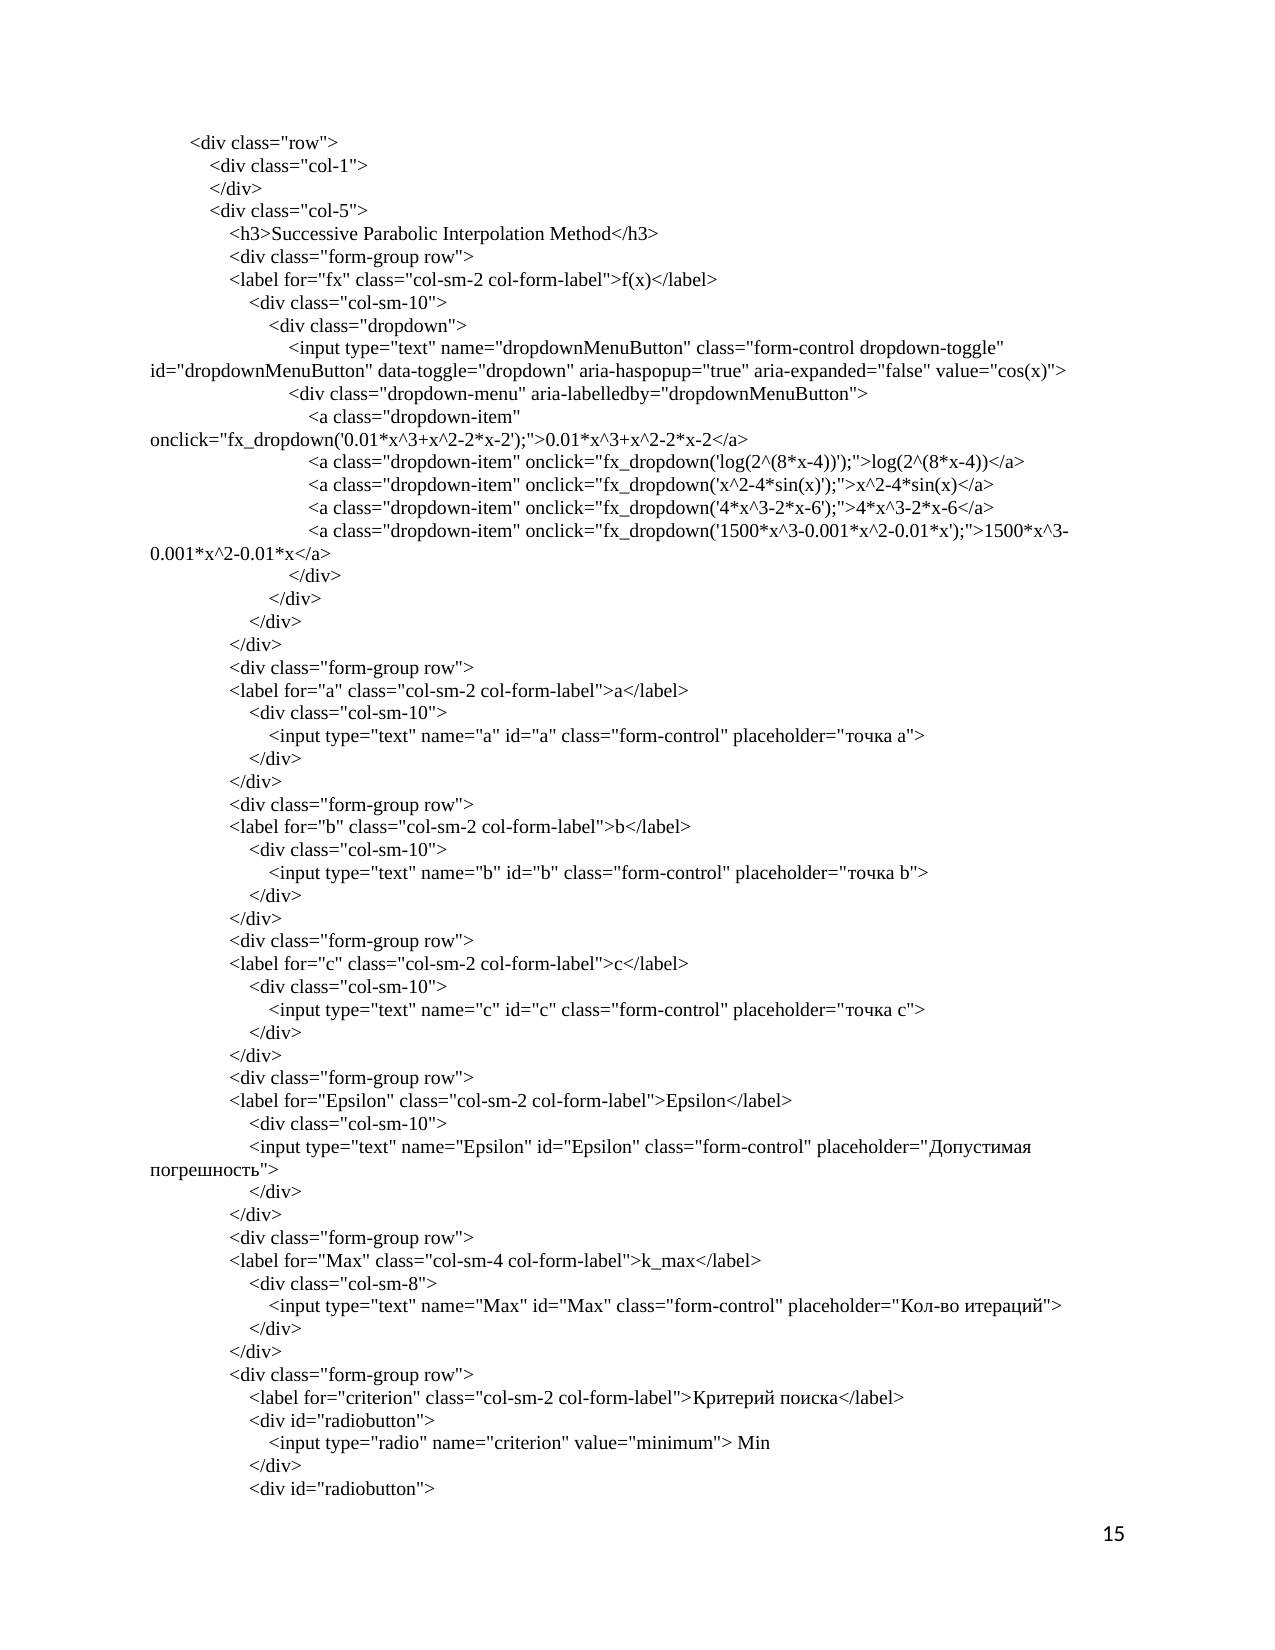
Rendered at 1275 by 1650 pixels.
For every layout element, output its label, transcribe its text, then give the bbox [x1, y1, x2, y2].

text <div class="form-group row"> [150, 245, 1125, 268]
text <a class="dropdown-item" onclick="fx_dropdown('x^2-4*sin(x)');">x^2-4*sin(x)</a> [150, 473, 1125, 496]
text <div class="row"> [150, 131, 1125, 154]
text </div> [150, 177, 1125, 199]
text <div class="col-sm-10"> [150, 1112, 1125, 1135]
text </div> [150, 907, 1125, 929]
text <label for="fx" class="col-sm-2 col-form-label">f(x)</label> [150, 268, 1125, 291]
text <label for="criterion" class="col-sm-2 col-form-label">Критерий поиска</label> [150, 1386, 1125, 1408]
text <input type="text" name="Max" id="Max" class="form-control" placeholder="Кол-во итераций"> [150, 1294, 1125, 1317]
text </div> [150, 1317, 1125, 1340]
text <label for="Epsilon" class="col-sm-2 col-form-label">Epsilon</label> [150, 1089, 1125, 1112]
text </div> [150, 1021, 1125, 1043]
text <input type="text" name="c" id="c" class="form-control" placeholder="точка с"> [150, 998, 1125, 1021]
text </div> [150, 1454, 1125, 1477]
text <div class="form-group row"> [150, 1226, 1125, 1249]
text <input type="text" name="dropdownMenuButton" class="form-control dropdown-toggle" id="dropdownMenuButton" data-toggle="dropdown" aria-haspopup="true" aria-expanded="false" value="cos(x)"> [150, 336, 1125, 382]
text <div class="form-group row"> [150, 793, 1125, 815]
text <input type="text" name="a" id="a" class="form-control" placeholder="точка a"> [150, 724, 1125, 747]
text <div id="radiobutton"> [150, 1408, 1125, 1431]
text <div class="col-sm-8"> [150, 1272, 1125, 1294]
text </div> [150, 1043, 1125, 1066]
text </div> [150, 610, 1125, 633]
text <div class="dropdown-menu" aria-labelledby="dropdownMenuButton"> [150, 382, 1125, 405]
text </div> [150, 1180, 1125, 1203]
text <div class="form-group row"> [150, 1066, 1125, 1089]
text <input type="text" name="Epsilon" id="Epsilon" class="form-control" placeholder="Допустимая погрешность"> [150, 1135, 1125, 1180]
text </div> [150, 770, 1125, 793]
text <a class="dropdown-item" onclick="fx_dropdown('0.01*x^3+x^2-2*x-2');">0.01*x^3+x^2-2*x-2</a> [150, 405, 1125, 450]
text </div> [150, 587, 1125, 610]
text <a class="dropdown-item" onclick="fx_dropdown('4*x^3-2*x-6');">4*x^3-2*x-6</a> [150, 496, 1125, 519]
text </div> [150, 747, 1125, 770]
text </div> [150, 1203, 1125, 1226]
text <label for="c" class="col-sm-2 col-form-label">c</label> [150, 952, 1125, 975]
text <input type="text" name="b" id="b" class="form-control" placeholder="точка b"> [150, 861, 1125, 884]
text <input type="radio" name="criterion" value="minimum"> Min [150, 1431, 1125, 1454]
text <a class="dropdown-item" onclick="fx_dropdown('log(2^(8*x-4))');">log(2^(8*x-4))</a> [150, 450, 1125, 473]
text <div class="form-group row"> [150, 656, 1125, 678]
text </div> [150, 564, 1125, 587]
text <label for="a" class="col-sm-2 col-form-label">a</label> [150, 678, 1125, 701]
text </div> [150, 1340, 1125, 1363]
text <div id="radiobutton"> [150, 1477, 1125, 1500]
text <div class="col-sm-10"> [150, 838, 1125, 861]
text <div class="form-group row"> [150, 929, 1125, 952]
text <label for="b" class="col-sm-2 col-form-label">b</label> [150, 815, 1125, 838]
text <a class="dropdown-item" onclick="fx_dropdown('1500*x^3-0.001*x^2-0.01*x');">1500*x^3-0.001*x^2-0.01*x</a> [150, 519, 1125, 564]
text <div class="col-sm-10"> [150, 975, 1125, 998]
text </div> [150, 633, 1125, 656]
text <div class="col-sm-10"> [150, 291, 1125, 313]
text <div class="col-5"> [150, 199, 1125, 222]
text <div class="col-sm-10"> [150, 701, 1125, 724]
text <div class="dropdown"> [150, 313, 1125, 336]
text <label for="Max" class="col-sm-4 col-form-label">k_max</label> [150, 1249, 1125, 1272]
text <div class="form-group row"> [150, 1363, 1125, 1386]
text </div> [150, 884, 1125, 907]
text <div class="col-1"> [150, 154, 1125, 177]
text <h3>Successive Parabolic Interpolation Method</h3> [150, 222, 1125, 245]
